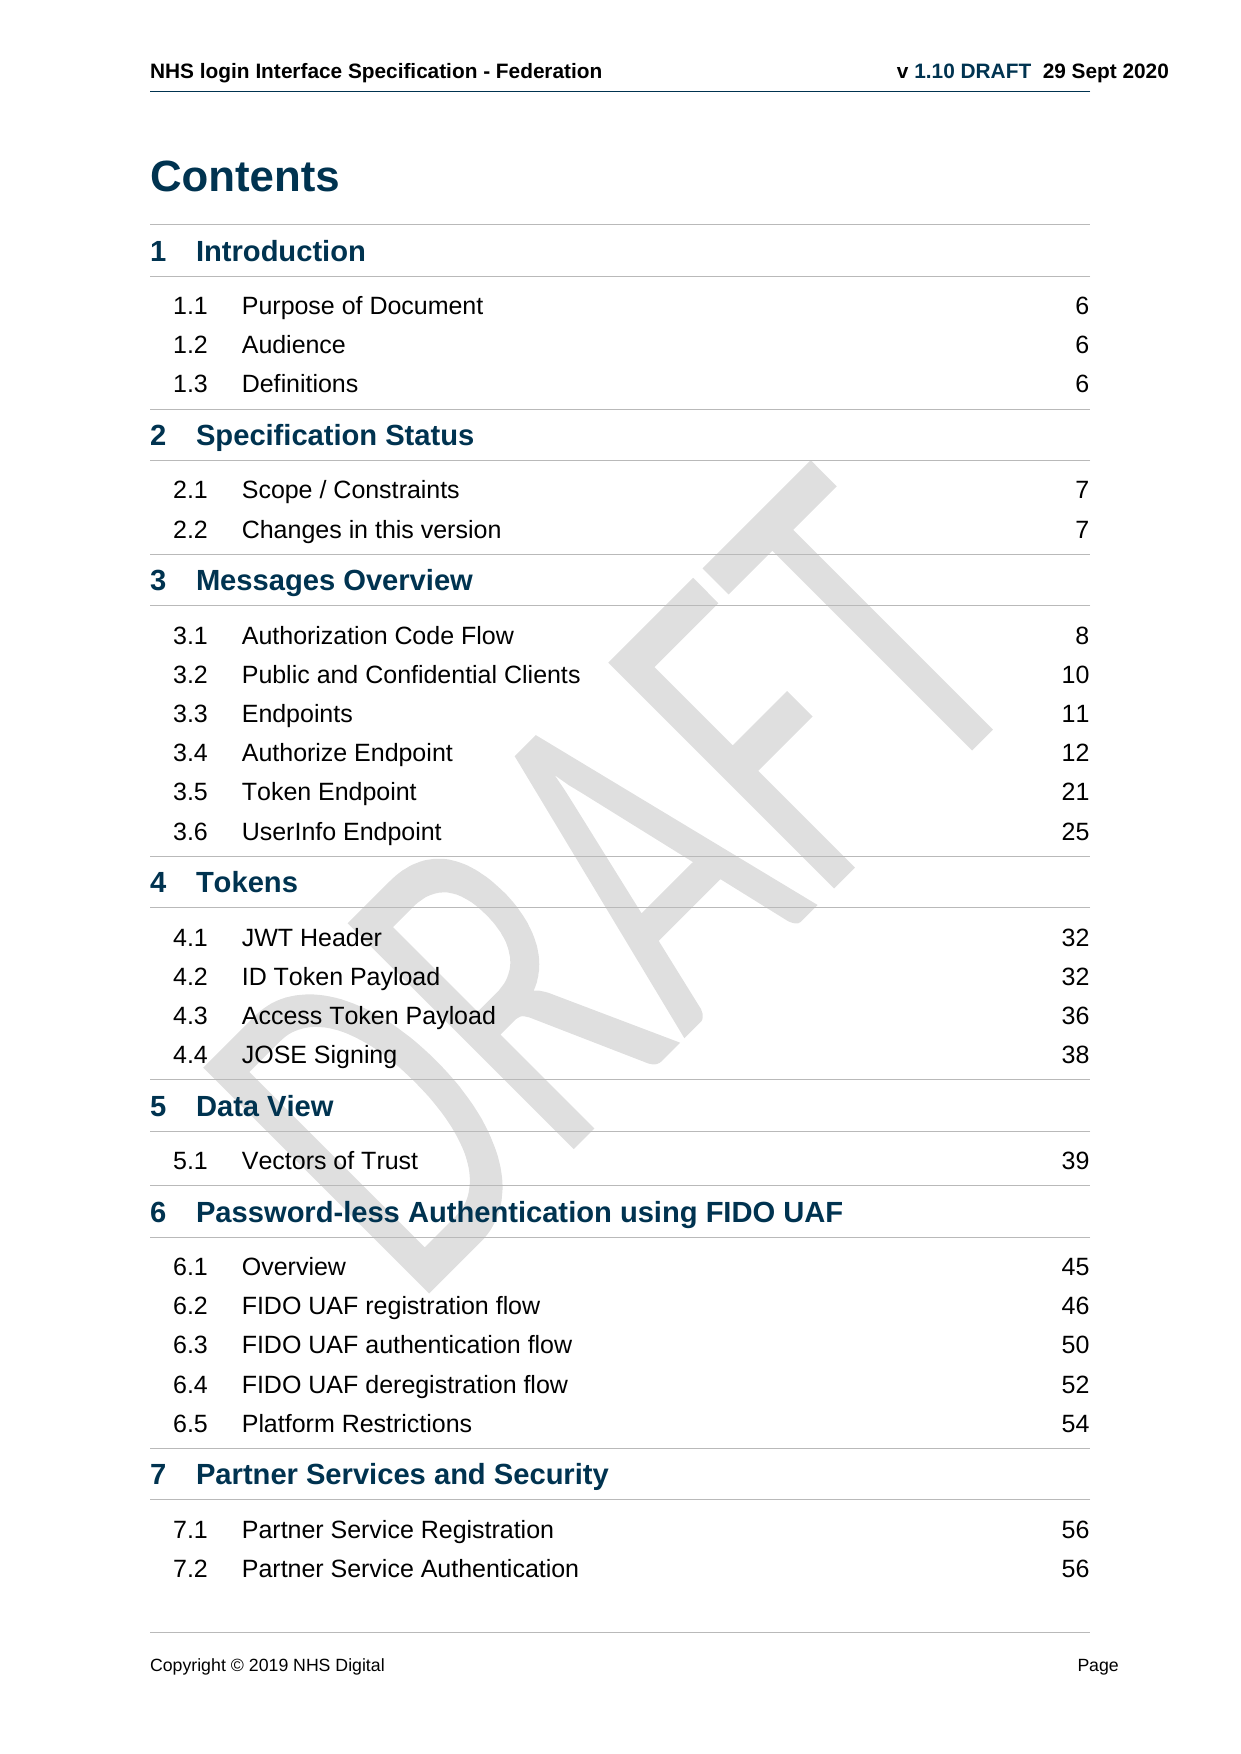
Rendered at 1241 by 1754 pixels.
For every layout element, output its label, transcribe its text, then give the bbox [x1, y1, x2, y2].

text 3.1 Authorization Code Flow 8 [173, 621, 1090, 649]
text 4 Tokens 32 [150, 857, 1090, 907]
text 1 Introduction 6 [150, 225, 1090, 276]
text 4.1 JWT Header 32 [173, 923, 1090, 951]
text 6.5 Platform Restrictions 54 [173, 1409, 1090, 1438]
text 3.6 UserInfo Endpoint 25 [173, 817, 1090, 845]
text 6 Password-less Authentication using FIDO UAF 45 [150, 1186, 1090, 1237]
text 6.2 FIDO UAF registration flow 46 [173, 1291, 1090, 1320]
text 4.3 Access Token Payload 36 [173, 1001, 1090, 1030]
text 3.2 Public and Confidential Clients 10 [173, 660, 1090, 689]
text 2.1 Scope / Constraints 7 [173, 476, 1090, 504]
text 2.2 Changes in this version 7 [173, 515, 1090, 543]
text 1.3 Definitions 6 [173, 369, 1090, 398]
text 3.5 Token Endpoint 21 [173, 777, 1090, 806]
text 6.3 FIDO UAF authentication flow 50 [173, 1331, 1090, 1359]
text 3 Messages Overview 8 [150, 555, 1090, 605]
text 3.3 Endpoints 11 [173, 699, 1090, 728]
subtitle Contents [150, 150, 1090, 200]
text 1.1 Purpose of Document 6 [173, 291, 1090, 320]
text 1.2 Audience 6 [173, 330, 1090, 359]
text 7.2 Partner Service Authentication 56 [173, 1554, 1090, 1583]
text 7 Partner Services and Security 56 [150, 1449, 1090, 1499]
text 6.1 Overview 45 [173, 1252, 1090, 1281]
text 2 Specification Status 7 [150, 410, 1090, 460]
text 7.1 Partner Service Registration 56 [173, 1515, 1090, 1544]
text 3.4 Authorize Endpoint 12 [173, 738, 1090, 767]
text 4.4 JOSE Signing 38 [173, 1040, 1090, 1069]
text 4.2 ID Token Payload 32 [173, 962, 1090, 991]
text 5 Data View 39 [150, 1080, 1090, 1131]
text 5.1 Vectors of Trust 39 [173, 1146, 1090, 1175]
text 6.4 FIDO UAF deregistration flow 52 [173, 1370, 1090, 1398]
